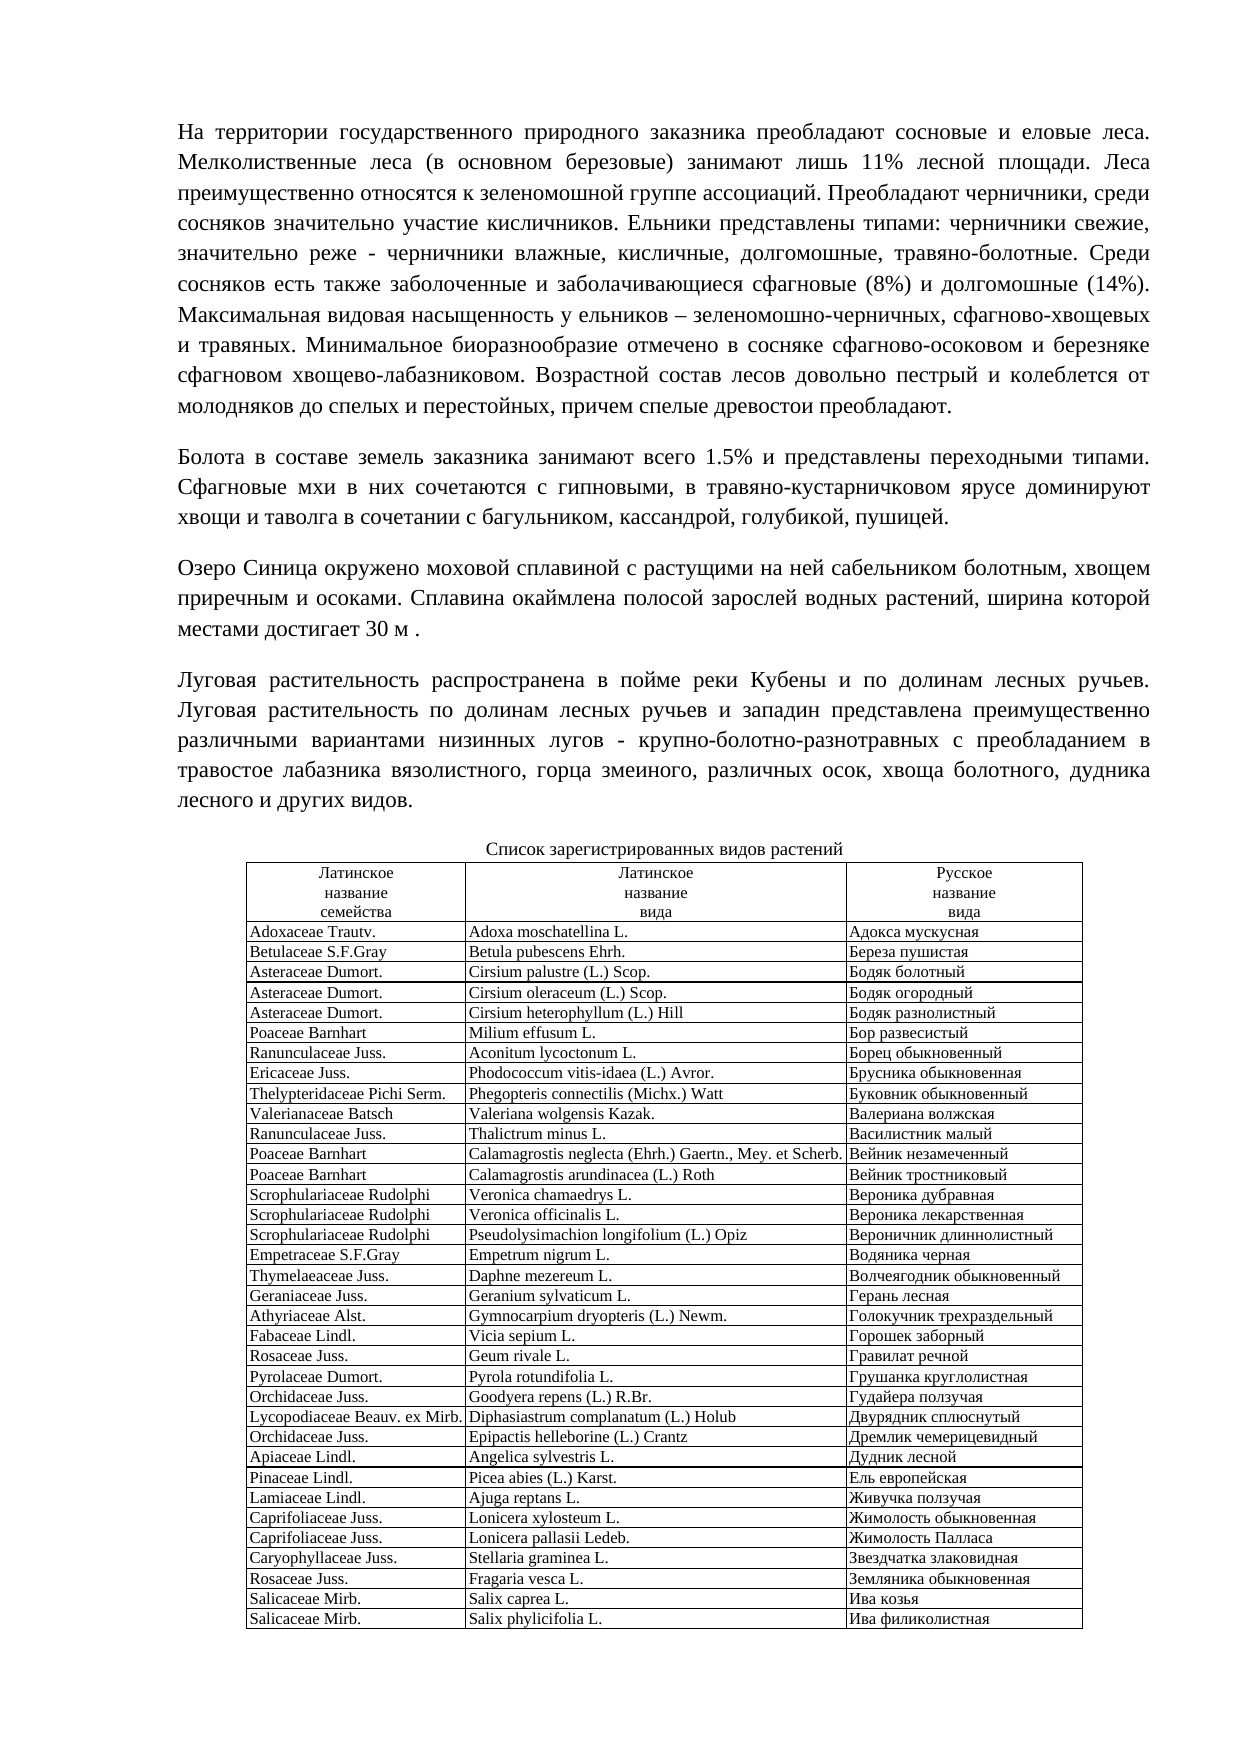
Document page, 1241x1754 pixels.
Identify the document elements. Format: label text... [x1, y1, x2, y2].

table_cell Poaceae Barnhart [247, 1144, 465, 1163]
table_cell Caprifoliaceae Juss. [247, 1528, 465, 1547]
table_header Латинское название вида [466, 863, 846, 921]
table_cell Василистник малый [847, 1124, 1082, 1143]
table_cell Salix phylicifolia L. [466, 1609, 846, 1628]
table_cell Ива филиколистная [847, 1609, 1082, 1628]
table_cell Pyrola rotundifolia L. [466, 1366, 846, 1386]
table_cell Борец обыкновенный [847, 1043, 1082, 1062]
table_cell Scrophulariaceae Rudolphi [247, 1225, 465, 1244]
text Список зарегистрированных видов растений [177, 837, 1152, 859]
table_cell Lycopodiaceae Beauv. ex Mirb. [247, 1407, 465, 1426]
table_cell Lonicera pallasii Ledeb. [466, 1528, 846, 1547]
table_cell Cirsium palustre (L.) Scop. [466, 962, 846, 981]
table_cell Герань лесная [847, 1286, 1082, 1305]
table_header Русское название вида [847, 863, 1082, 921]
table_cell Вероника дубравная [847, 1185, 1082, 1204]
table_header Латинское название семейства [247, 863, 465, 921]
table_cell Адокса мускусная [847, 922, 1082, 941]
table_cell Fragaria vesca L. [466, 1569, 846, 1588]
table_cell Scrophulariaceae Rudolphi [247, 1205, 465, 1224]
table_cell Scrophulariaceae Rudolphi [247, 1185, 465, 1204]
table_cell Epipactis helleborine (L.) Crantz [466, 1427, 846, 1446]
table_cell Poaceae Barnhart [247, 1023, 465, 1042]
table_cell Жимолость обыкновенная [847, 1508, 1082, 1527]
table_cell Жимолость Палласа [847, 1528, 1082, 1547]
table_cell Thymelaeaceae Juss. [247, 1265, 465, 1284]
table_cell Asteraceae Dumort. [247, 962, 465, 981]
table_cell Земляника обыкновенная [847, 1569, 1082, 1588]
table_cell Phodococcum vitis-idaea (L.) Avror. [466, 1063, 846, 1082]
table_cell Дремлик чемерицевидный [847, 1427, 1082, 1446]
table_cell Грушанка круглолистная [847, 1366, 1082, 1386]
table_cell Milium effusum L. [466, 1023, 846, 1042]
table_cell Ель европейская [847, 1468, 1082, 1487]
table_cell Ranunculaceae Juss. [247, 1043, 465, 1062]
table_cell Thalictrum minus L. [466, 1124, 846, 1143]
table_cell Veronica chamaedrys L. [466, 1185, 846, 1204]
table_cell Голокучник трехраздельный [847, 1306, 1082, 1325]
text Болота в составе земель заказника занимают всего 1.5% и представлены переходными типами. Сфагновые мхи в них сочетаются с гипновыми, в травяно-кустарничковом ярусе доминируют хвощи и таволга в сочетании с багульником, кассандрой, голубикой, пушицей. [177, 443, 1152, 529]
table_cell Cirsium oleraceum (L.) Scop. [466, 983, 846, 1002]
table_cell Vicia sepium L. [466, 1326, 846, 1345]
table_cell Stellaria graminea L. [466, 1548, 846, 1567]
table_cell Волчеягодник обыкновенный [847, 1265, 1082, 1284]
table_cell Вейник незамеченный [847, 1144, 1082, 1163]
table_cell Caprifoliaceae Juss. [247, 1508, 465, 1527]
table_cell Salicaceae Mirb. [247, 1609, 465, 1628]
table_cell Lamiaceae Lindl. [247, 1488, 465, 1507]
table_cell Вероника лекарственная [847, 1205, 1082, 1224]
table_cell Diphasiastrum complanatum (L.) Holub [466, 1407, 846, 1426]
table_cell Empetraceae S.F.Gray [247, 1245, 465, 1264]
table_cell Gymnocarpium dryopteris (L.) Newm. [466, 1306, 846, 1325]
table_cell Adoxa moschatellina L. [466, 922, 846, 941]
table_cell Водяника черная [847, 1245, 1082, 1264]
table_cell Брусника обыкновенная [847, 1063, 1082, 1082]
table_cell Гудайера ползучая [847, 1387, 1082, 1406]
table_cell Живучка ползучая [847, 1488, 1082, 1507]
table_cell Asteraceae Dumort. [247, 1003, 465, 1022]
table_cell Apiaceae Lindl. [247, 1447, 465, 1466]
table_cell Вейник тростниковый [847, 1164, 1082, 1183]
table_cell Valerianaceae Batsch [247, 1104, 465, 1123]
table_cell Betula pubescens Ehrh. [466, 942, 846, 961]
text Луговая растительность распространена в пойме реки Кубены и по долинам лесных ручьев. Луговая растительность по долинам лесных ручьев и западин представлена преимущественно различными вариантами низинных лугов - крупно-болотно-разнотравных с преобладанием в травостое лабазника вязолистного, горца змеиного, различных осок, хвоща болотного, дудника лесного и других видов. [177, 666, 1152, 813]
table_cell Pyrolaceae Dumort. [247, 1366, 465, 1386]
table_cell Caryophyllaceae Juss. [247, 1548, 465, 1567]
table_cell Geraniaceae Juss. [247, 1286, 465, 1305]
table_cell Adoxaceae Trautv. [247, 922, 465, 941]
table_cell Бодяк болотный [847, 962, 1082, 981]
table_cell Fabaceae Lindl. [247, 1326, 465, 1345]
table_cell Orchidaceae Juss. [247, 1387, 465, 1406]
table_cell Calamagrostis neglecta (Ehrh.) Gaertn., Mey. et Scherb. [466, 1144, 846, 1163]
table_cell Geum rivale L. [466, 1346, 846, 1365]
table_cell Aconitum lycoctonum L. [466, 1043, 846, 1062]
table_cell Горошек заборный [847, 1326, 1082, 1345]
table_cell Angelica sylvestris L. [466, 1447, 846, 1466]
table_cell Валериана волжская [847, 1104, 1082, 1123]
table_cell Ajuga reptans L. [466, 1488, 846, 1507]
table_cell Звездчатка злаковидная [847, 1548, 1082, 1567]
table_cell Empetrum nigrum L. [466, 1245, 846, 1264]
table_cell Lonicera xylosteum L. [466, 1508, 846, 1527]
table_cell Дудник лесной [847, 1447, 1082, 1466]
table_cell Cirsium heterophyllum (L.) Hill [466, 1003, 846, 1022]
table_cell Бодяк разнолистный [847, 1003, 1082, 1022]
table_cell Ranunculaceae Juss. [247, 1124, 465, 1143]
table_cell Вероничник длиннолистный [847, 1225, 1082, 1244]
table_cell Asteraceae Dumort. [247, 983, 465, 1002]
text Озеро Синица окружено моховой сплавиной с растущими на ней сабельником болотным, хвощем приречным и осоками. Сплавина окаймлена полосой зарослей водных растений, ширина которой местами достигает 30 м . [177, 554, 1152, 641]
table_cell Береза пушистая [847, 942, 1082, 961]
table_cell Geranium sylvaticum L. [466, 1286, 846, 1305]
table_cell Athyriaceae Alst. [247, 1306, 465, 1325]
table_cell Phegopteris connectilis (Michx.) Watt [466, 1084, 846, 1103]
table_cell Veronica officinalis L. [466, 1205, 846, 1224]
table_cell Daphne mezereum L. [466, 1265, 846, 1284]
table_cell Calamagrostis arundinacea (L.) Roth [466, 1164, 846, 1183]
table_cell Goodyera repens (L.) R.Br. [466, 1387, 846, 1406]
table_cell Гравилат речной [847, 1346, 1082, 1365]
table_cell Буковник обыкновенный [847, 1084, 1082, 1103]
table_cell Betulaceae S.F.Gray [247, 942, 465, 961]
table_cell Salix caprea L. [466, 1589, 846, 1608]
table_cell Poaceae Barnhart [247, 1164, 465, 1183]
table_cell Orchidaceae Juss. [247, 1427, 465, 1446]
table_cell Rosaceae Juss. [247, 1346, 465, 1365]
table_cell Бор развесистый [847, 1023, 1082, 1042]
table_cell Ива козья [847, 1589, 1082, 1608]
table_cell Picea abies (L.) Karst. [466, 1468, 846, 1487]
table_cell Pseudolysimachion longifolium (L.) Opiz [466, 1225, 846, 1244]
table_cell Valeriana wolgensis Kazak. [466, 1104, 846, 1123]
table_cell Pinaceae Lindl. [247, 1468, 465, 1487]
text На территории государственного природного заказника преобладают сосновые и еловые леса. Мелколиственные леса (в основном березовые) занимают лишь 11% лесной площади. Леса преимущественно относятся к зеленомошной группе ассоциаций. Преобладают черничники, среди сосняков значительно участие кисличников. Ельники представлены типами: черничники свежие, значительно реже - черничники влажные, кисличные, долгомошные, травяно-болотные. Среди сосняков есть также заболоченные и заболачивающиеся сфагновые (8%) и долгомошные (14%). Максимальная видовая насыщенность у ельников – зеленомошно-черничных, сфагново-хвощевых и травяных. Минимальное биоразнообразие отмечено в сосняке сфагново-осоковом и березняке сфагновом хвощево-лабазниковом. Возрастной состав лесов довольно пестрый и колеблется от молодняков до спелых и перестойных, причем спелые древостои преобладают. [177, 118, 1152, 418]
table_cell Бодяк огородный [847, 983, 1082, 1002]
table_cell Rosaceae Juss. [247, 1569, 465, 1588]
table_cell Thelypteridaceae Pichi Serm. [247, 1084, 465, 1103]
table_cell Ericaceae Juss. [247, 1063, 465, 1082]
table_cell Salicaceae Mirb. [247, 1589, 465, 1608]
table_cell Двурядник сплюснутый [847, 1407, 1082, 1426]
